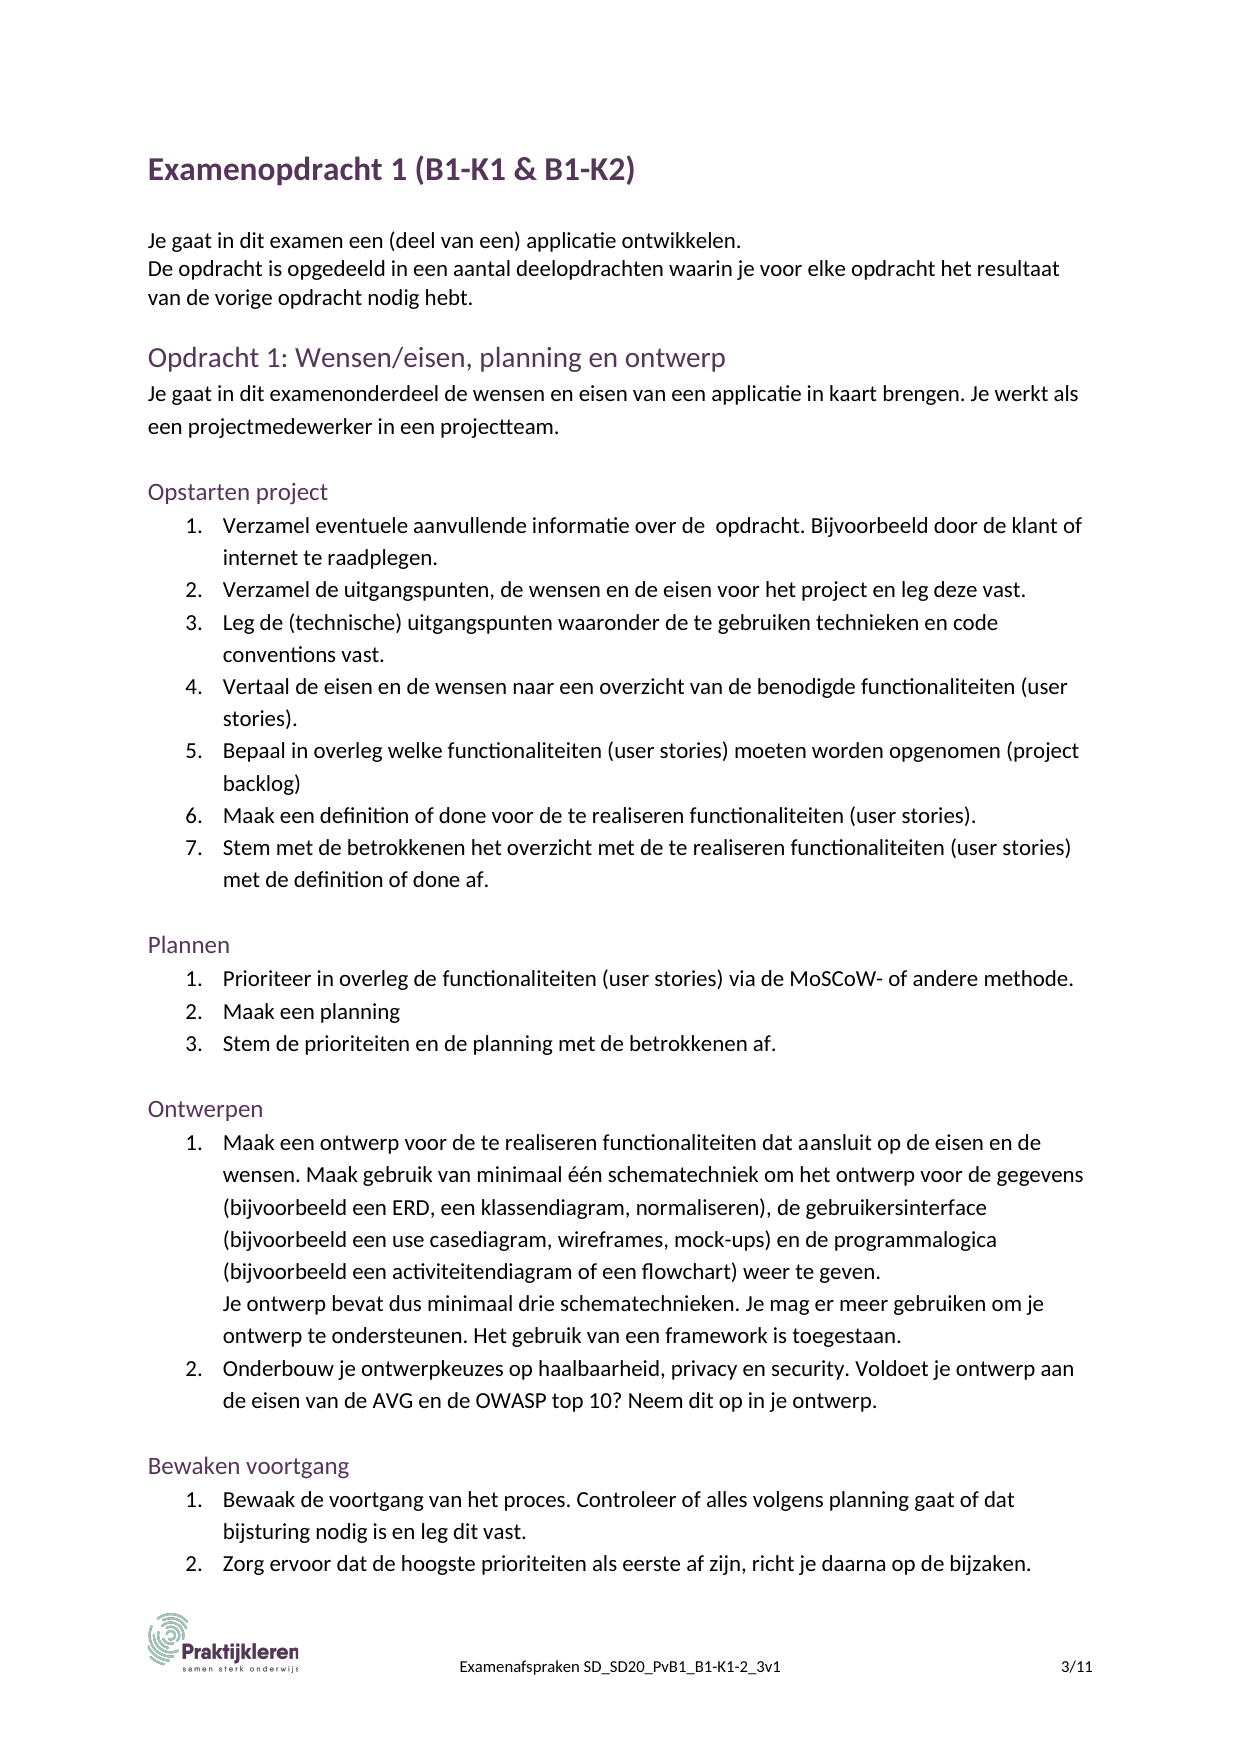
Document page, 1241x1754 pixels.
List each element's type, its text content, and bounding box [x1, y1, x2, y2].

subtitle Plannen [148, 929, 1093, 960]
list Onderbouw je ontwerpkeuzes op haalbaarheid, privacy en security. Voldoet je ontwerp aan de eisen van de AVG en de OWASP top 10? Neem dit op in je ontwerp. [185, 1354, 1093, 1414]
text Je ontwerp bevat dus minimaal drie schematechnieken. Je mag er meer gebruiken om je ontwerp te ondersteunen. Het gebruik van een framework is toegestaan. [223, 1289, 1093, 1349]
list Bewaak de voortgang van het proces. Controleer of alles volgens planning gaat of dat bijsturing nodig is en leg dit vast. [185, 1485, 1093, 1545]
text Je gaat in dit examen een (deel van een) applicatie ontwikkelen. [148, 227, 1093, 254]
list Maak een planning [185, 997, 1093, 1025]
subtitle Ontwerpen [148, 1093, 1093, 1124]
list Zorg ervoor dat de hoogste prioriteiten als eerste af zijn, richt je daarna op de bijzaken. [185, 1549, 1093, 1578]
list Vertaal de eisen en de wensen naar een overzicht van de benodigde functionaliteiten (user stories). [185, 672, 1093, 732]
subtitle Opstarten project [148, 476, 1093, 507]
list Prioriteer in overleg de functionaliteiten (user stories) via de MoSCoW- of andere methode. [185, 964, 1093, 993]
text Je gaat in dit examenonderdeel de wensen en eisen van een applicatie in kaart brengen. Je werkt als een projectmedewerker in een projectteam. [148, 379, 1093, 440]
picture [147, 1613, 299, 1673]
subtitle Opdracht 1: Wensen/eisen, planning en ontwerp [148, 339, 1093, 374]
subtitle Bewaken voortgang [148, 1450, 1093, 1481]
list Verzamel eventuele aanvullende informatie over de opdracht. Bijvoorbeeld door de klant of internet te raadplegen. [185, 511, 1093, 571]
list Bepaal in overleg welke functionaliteiten (user stories) moeten worden opgenomen (project backlog) [185, 736, 1093, 797]
text De opdracht is opgedeeld in een aantal deelopdrachten waarin je voor elke opdracht het resultaat van de vorige opdracht nodig hebt. [148, 254, 1093, 311]
list Leg de (technische) uitgangspunten waaronder de te gebruiken technieken en code conventions vast. [185, 608, 1093, 668]
list Stem de prioriteiten en de planning met de betrokkenen af. [185, 1029, 1093, 1057]
list Maak een ontwerp voor de te realiseren functionaliteiten dat aansluit op de eisen en de wensen. Maak gebruik van minimaal één schematechniek om het ontwerp voor de gegevens (bijvoorbeeld een ERD, een klassendiagram, normaliseren), de gebruikersinterface (bijvoorbeeld een use casediagram, wireframes, mock-ups) en de programmalogica (bijvoorbeeld een activiteitendiagram of een flowchart) weer te geven. [185, 1128, 1093, 1285]
subtitle Examenopdracht 1 (B1-K1 & B1-K2) [148, 148, 1093, 188]
list Verzamel de uitgangspunten, de wensen en de eisen voor het project en leg deze vast. [185, 576, 1093, 603]
list Stem met de betrokkenen het overzicht met de te realiseren functionaliteiten (user stories) met de definition of done af. [185, 833, 1093, 893]
list Maak een definition of done voor de te realiseren functionaliteiten (user stories). [185, 801, 1093, 829]
